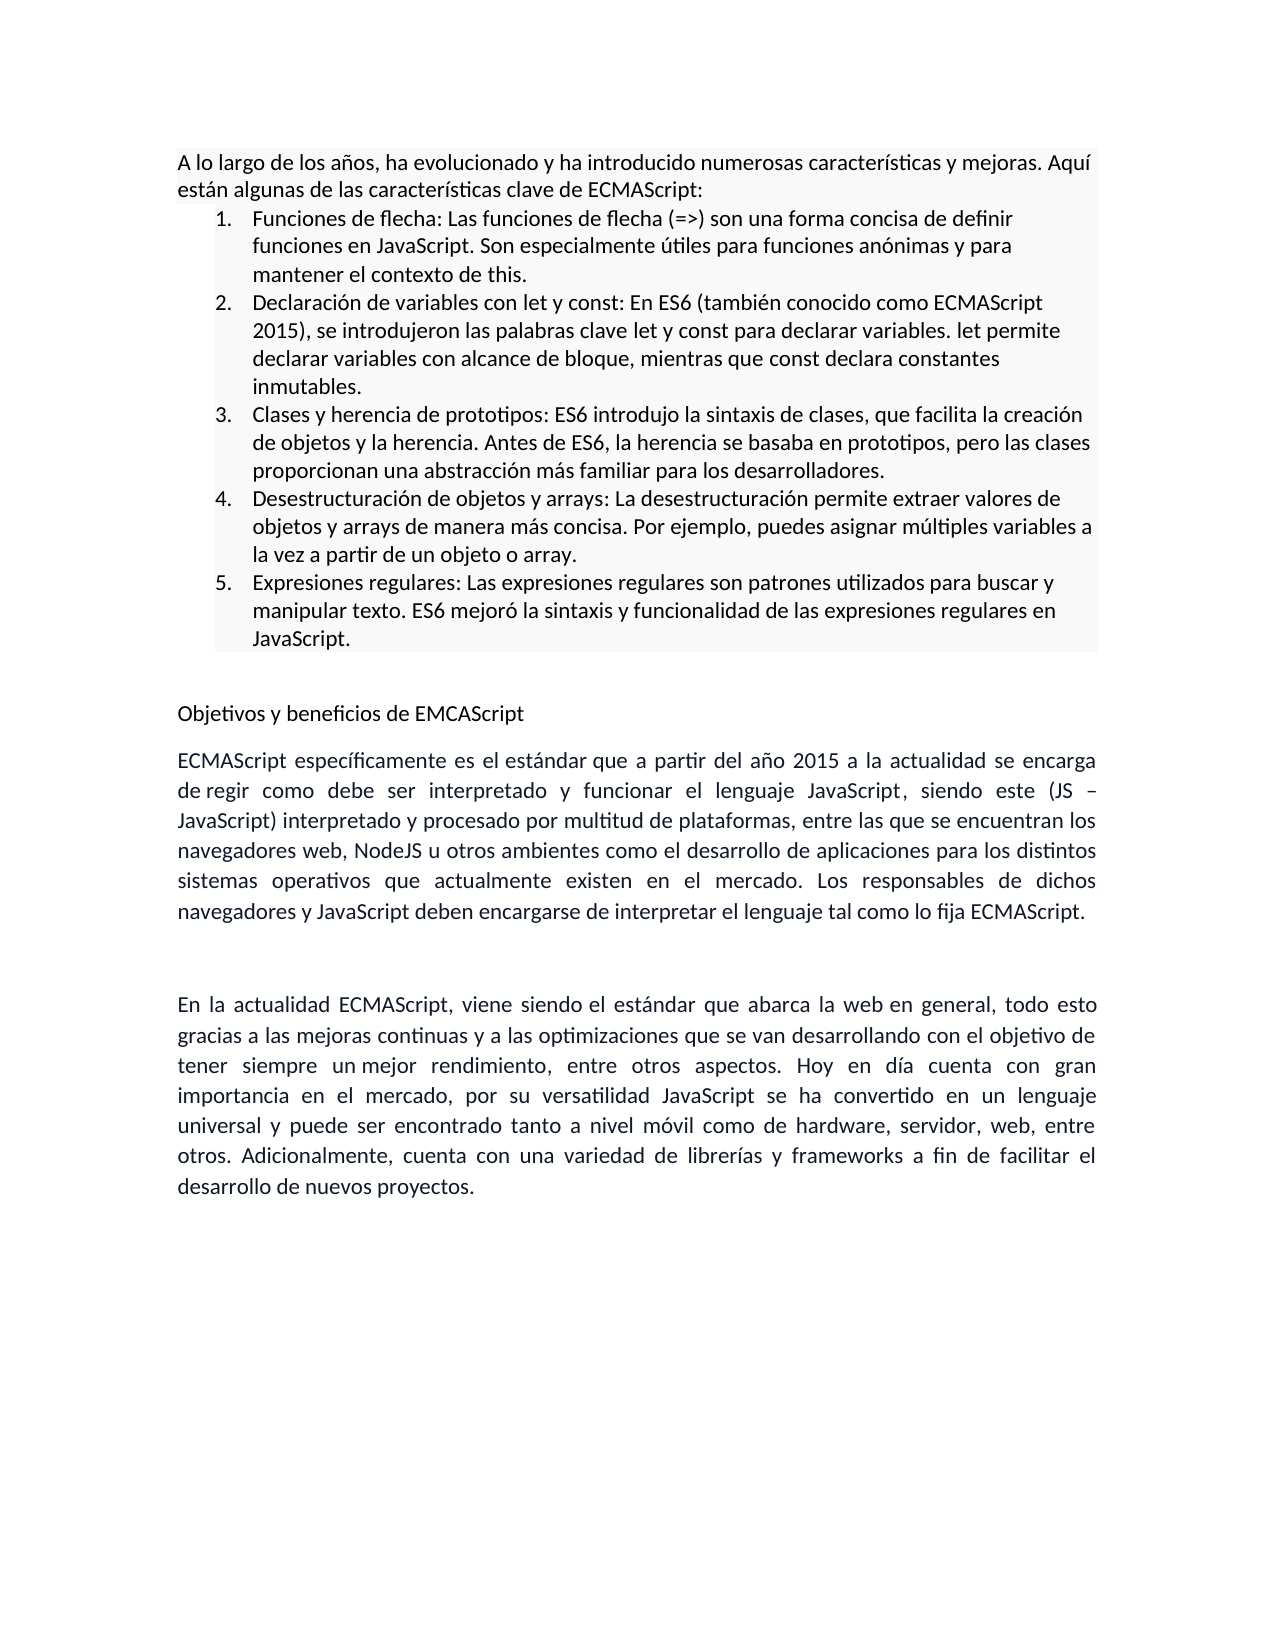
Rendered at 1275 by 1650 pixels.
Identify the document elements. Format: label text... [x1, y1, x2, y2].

text Objetivos y beneficios de EMCAScript [177, 699, 1098, 727]
text A lo largo de los años, ha evolucionado y ha introducido numerosas características y mejoras. Aquí están algunas de las características clave de ECMAScript: [177, 148, 1098, 204]
list Desestructuración de objetos y arrays: La desestructuración permite extraer valores de objetos y arrays de manera más concisa. Por ejemplo, puedes asignar múltiples variables a la vez a partir de un objeto o array. [215, 484, 1098, 568]
list Declaración de variables con let y const: En ES6 (también conocido como ECMAScript 2015), se introdujeron las palabras clave let y const para declarar variables. let permite declarar variables con alcance de bloque, mientras que const declara constantes inmutables. [215, 288, 1098, 400]
list Funciones de flecha: Las funciones de flecha (=>) son una forma concisa de definir funciones en JavaScript. Son especialmente útiles para funciones anónimas y para mantener el contexto de this. [215, 204, 1098, 288]
list Expresiones regulares: Las expresiones regulares son patrones utilizados para buscar y manipular texto. ES6 mejoró la sintaxis y funcionalidad de las expresiones regulares en JavaScript. [215, 568, 1098, 652]
list Clases y herencia de prototipos: ES6 introdujo la sintaxis de clases, que facilita la creación de objetos y la herencia. Antes de ES6, la herencia se basaba en prototipos, pero las clases proporcionan una abstracción más familiar para los desarrolladores. [215, 400, 1098, 484]
